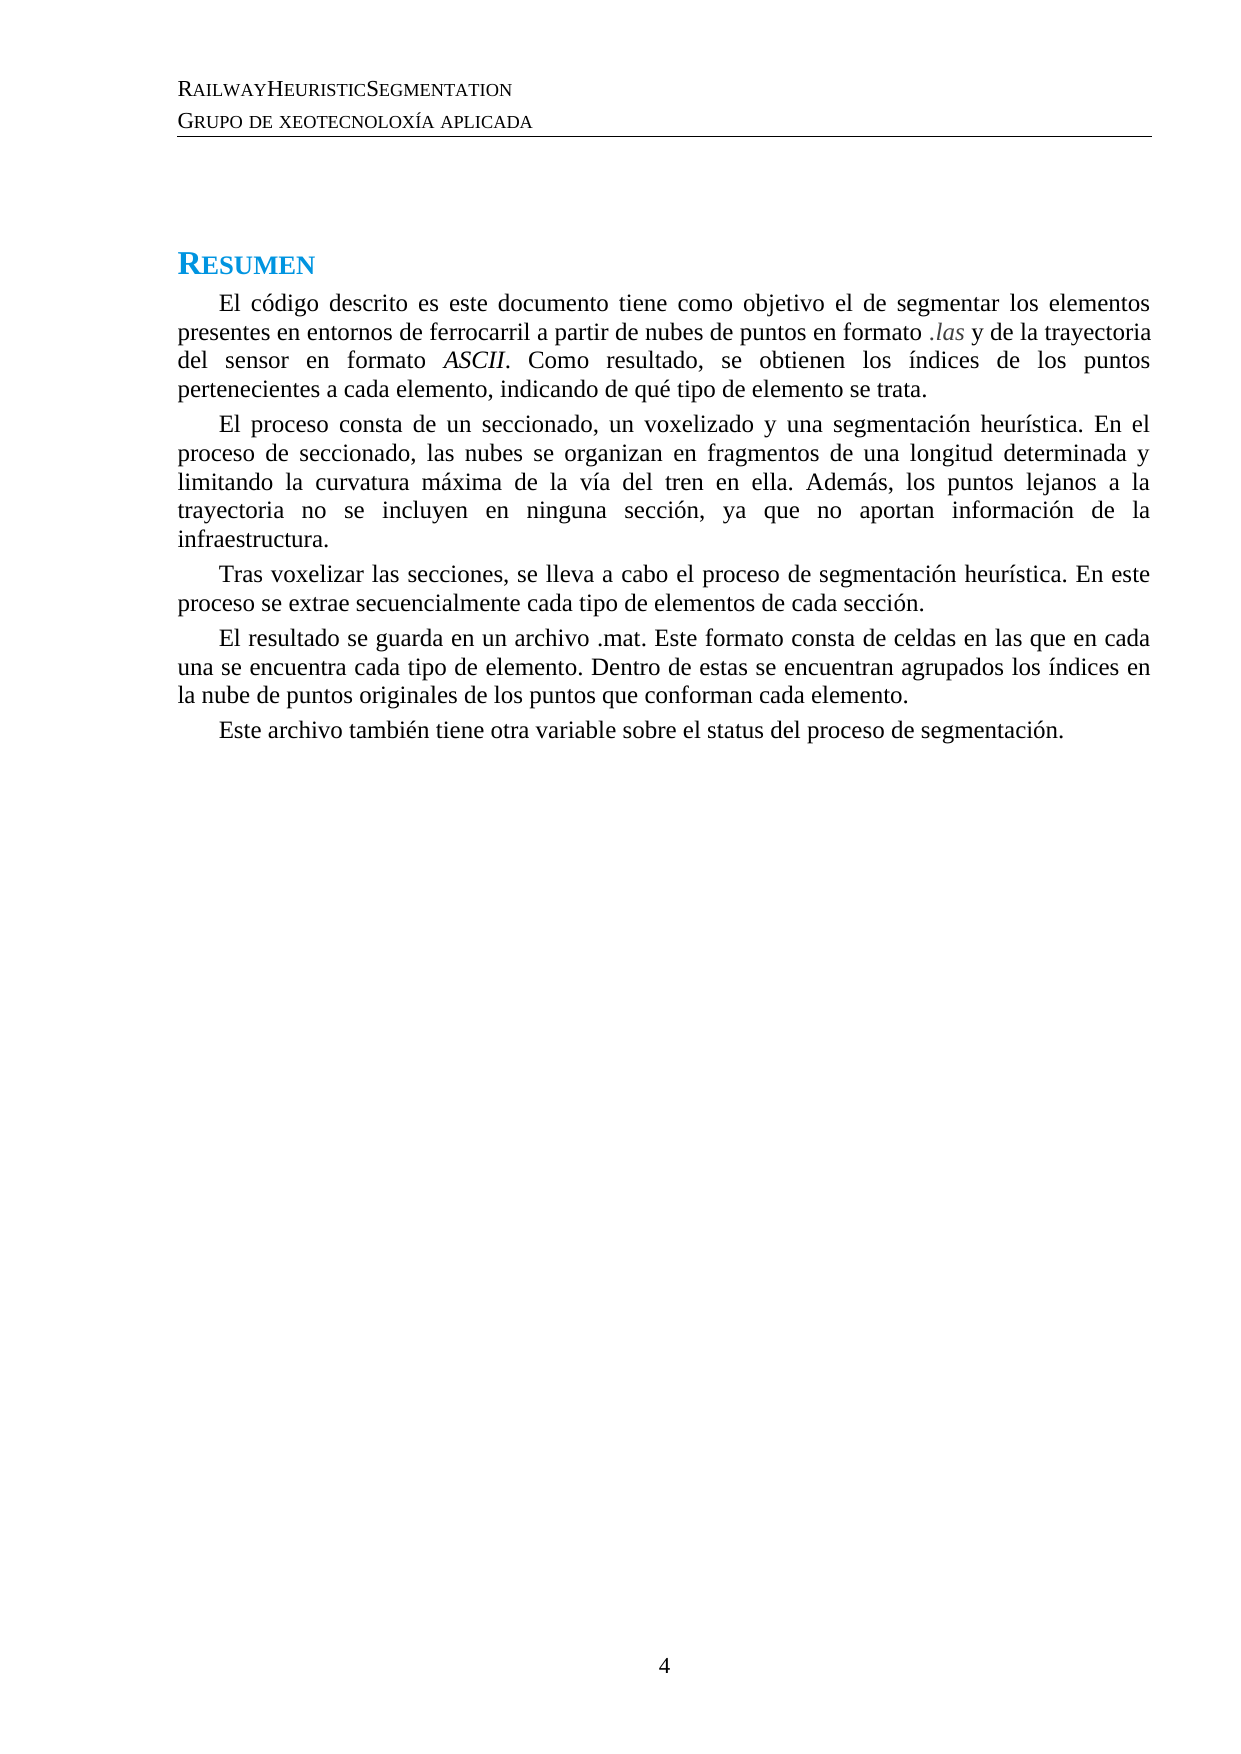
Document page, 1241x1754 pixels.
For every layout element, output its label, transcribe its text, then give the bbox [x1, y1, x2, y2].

subtitle Resumen [177, 243, 1152, 282]
text El código descrito es este documento tiene como objetivo el de segmentar los elementos presentes en entornos de ferrocarril a partir de nubes de puntos en formato .las y de la trayectoria del sensor en formato ASCII. Como resultado, se obtienen los índices de los puntos pertenecientes a cada elemento, indicando de qué tipo de elemento se trata. [177, 288, 1152, 403]
text Este archivo también tiene otra variable sobre el status del proceso de segmentación. [177, 715, 1152, 744]
text El resultado se guarda en un archivo .mat. Este formato consta de celdas en las que en cada una se encuentra cada tipo de elemento. Dentro de estas se encuentran agrupados los índices en la nube de puntos originales de los puntos que conforman cada elemento. [177, 623, 1152, 709]
text Tras voxelizar las secciones, se lleva a cabo el proceso de segmentación heurística. En este proceso se extrae secuencialmente cada tipo de elementos de cada sección. [177, 559, 1152, 617]
text El proceso consta de un seccionado, un voxelizado y una segmentación heurística. En el proceso de seccionado, las nubes se organizan en fragmentos de una longitud determinada y limitando la curvatura máxima de la vía del tren en ella. Además, los puntos lejanos a la trayectoria no se incluyen en ninguna sección, ya que no aportan información de la infraestructura. [177, 409, 1152, 553]
